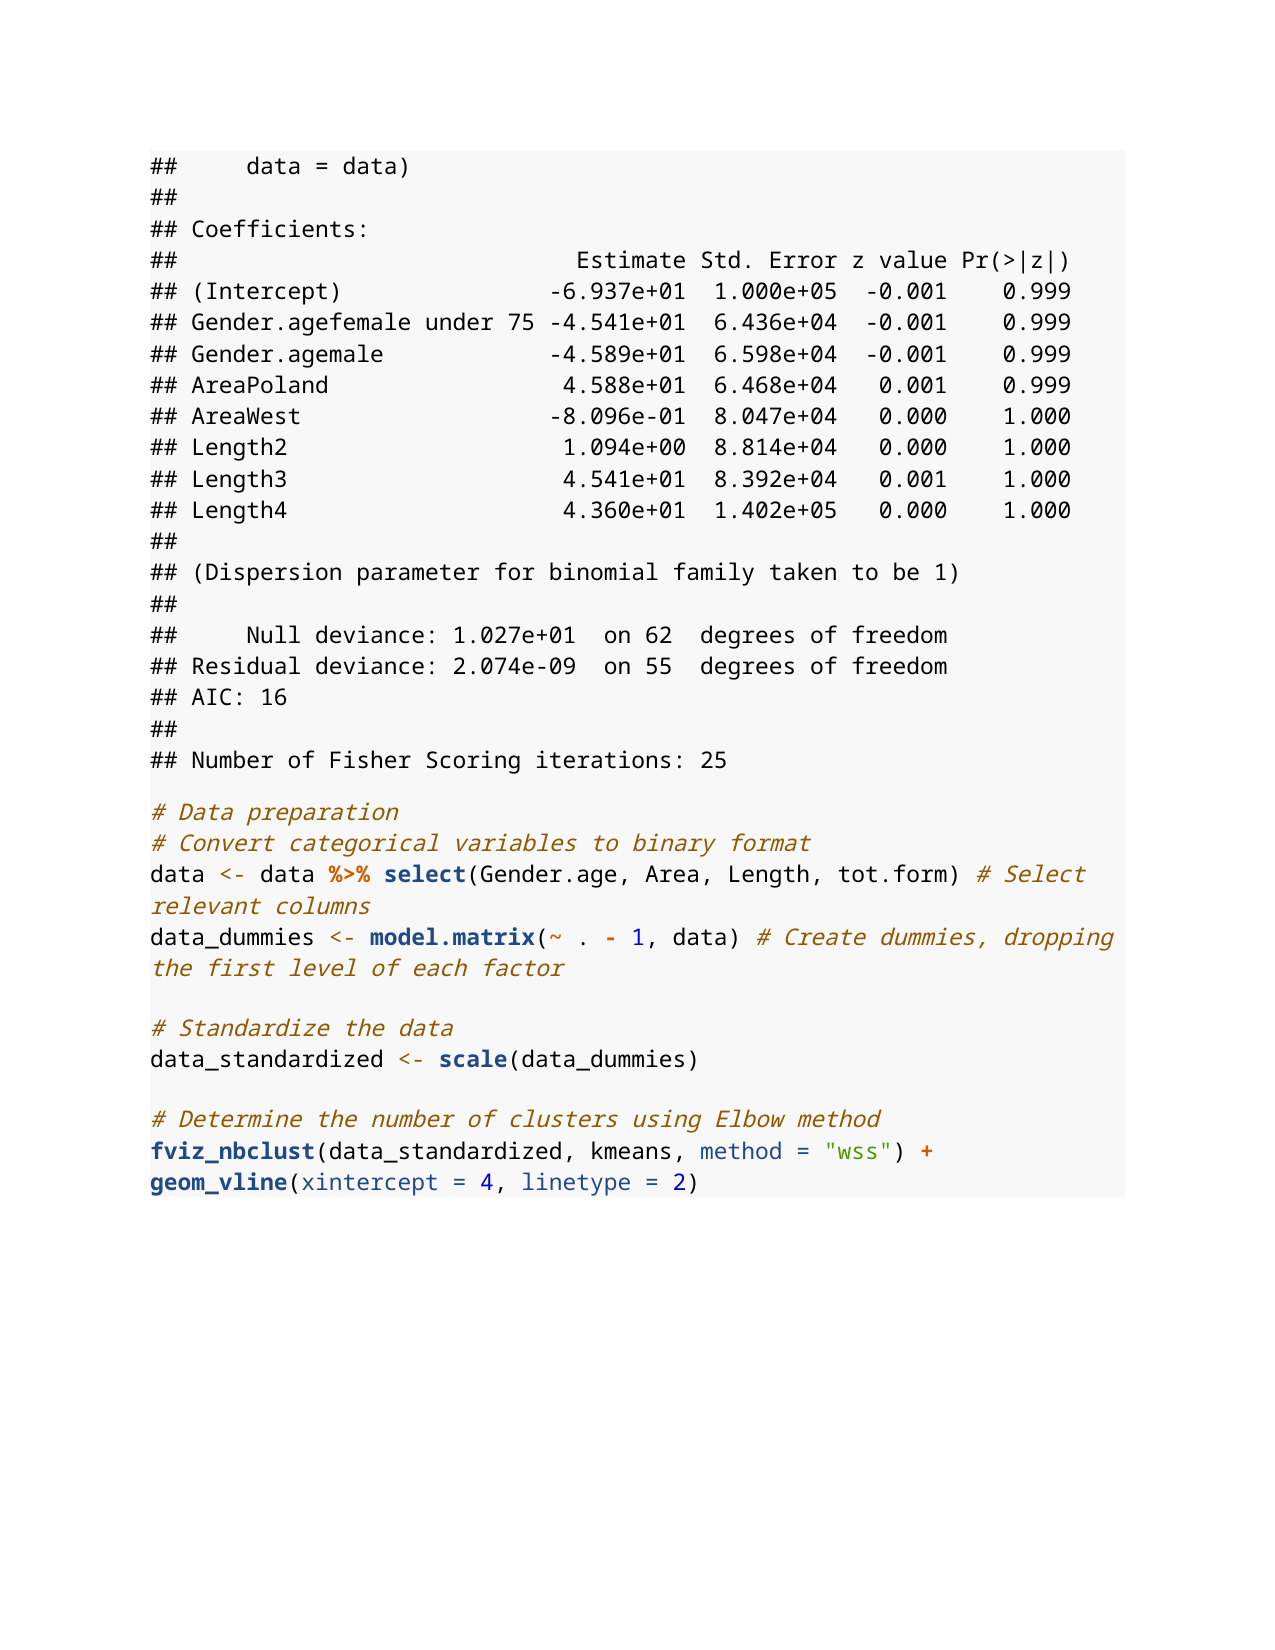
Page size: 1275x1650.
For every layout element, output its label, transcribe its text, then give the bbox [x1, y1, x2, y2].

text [150, 150, 1125, 775]
text # Data preparation # Convert categorical variables to binary format data <- data %>% select(Gender.age, Area, Length, tot.form) # Select relevant columns data_dummies <- model.matrix(~ . - 1, data) # Create dummies, dropping the first level of each factor # Standardize the data data_standardized <- scale(data_dummies) # Determine the number of clusters using Elbow method fviz_nbclust(data_standardized, kmeans, method = "wss") + geom_vline(xintercept = 4, linetype = 2) [150, 796, 1125, 1197]
